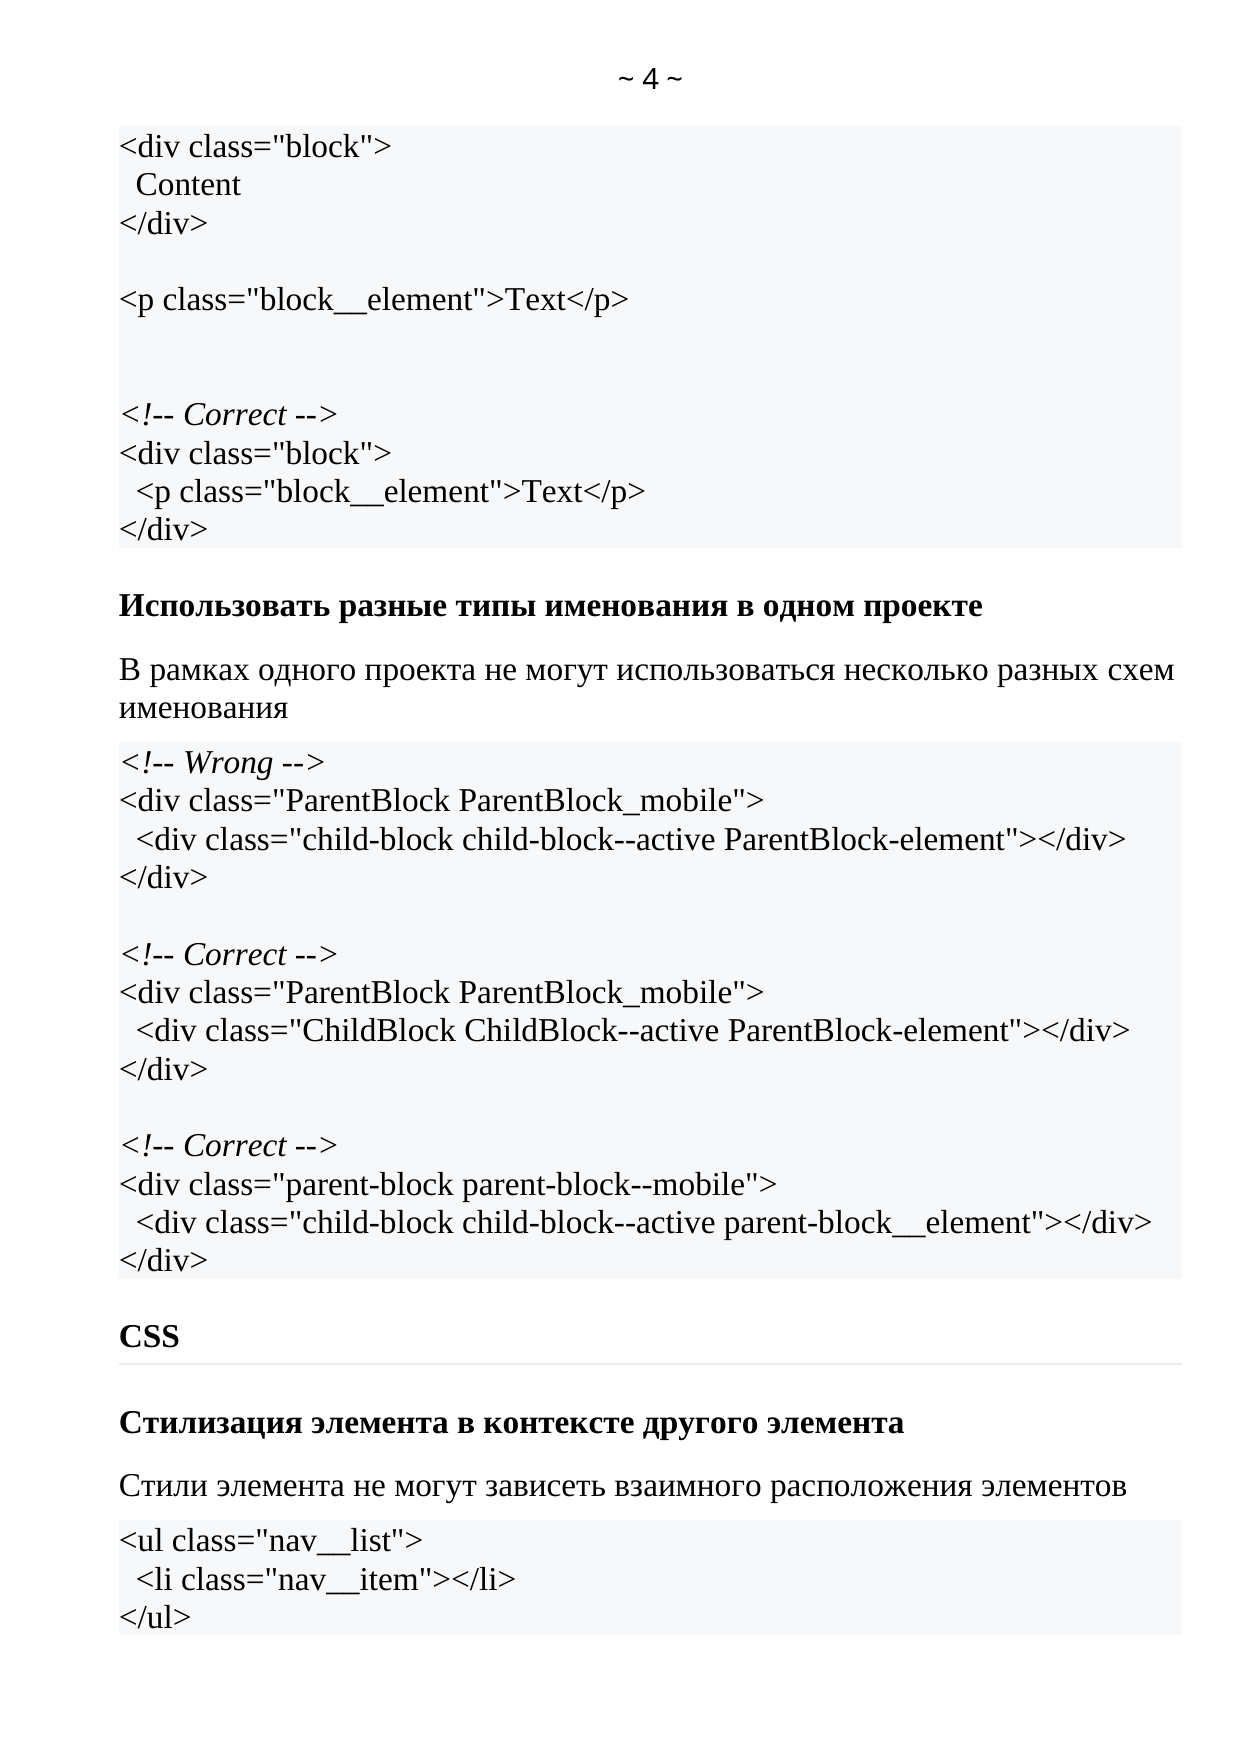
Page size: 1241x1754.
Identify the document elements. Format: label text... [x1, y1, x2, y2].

text <div class="ChildBlock ChildBlock--active ParentBlock-element"></div> [119, 1011, 1182, 1049]
text <ul class="nav__list"> [119, 1520, 1182, 1559]
text Использовать разные типы именования в одном проекте [119, 586, 1182, 624]
text <p class="block__element">Text</p> [119, 280, 1182, 318]
text </div> [119, 857, 1182, 896]
text <li class="nav__item"></li> [119, 1559, 1182, 1597]
text </div> [119, 510, 1182, 548]
text <div class="ParentBlock ParentBlock_mobile"> [119, 781, 1182, 819]
text <!-- Correct --> [119, 395, 1182, 433]
text <p class="block__element">Text</p> [119, 471, 1182, 510]
text <div class="child-block child-block--active parent-block__element"></div> [119, 1202, 1182, 1241]
text CSS [119, 1316, 1182, 1363]
text </ul> [119, 1597, 1182, 1635]
text Стили элемента не могут зависеть взаимного расположения элементов [119, 1465, 1182, 1504]
text <div class="child-block child-block--active ParentBlock-element"></div> [119, 819, 1182, 857]
text <div class="ParentBlock ParentBlock_mobile"> [119, 972, 1182, 1011]
text <!-- Correct --> [119, 934, 1182, 972]
text <div class="block"> [119, 433, 1182, 471]
text В рамках одного проекта не могут использоваться несколько разных схем именования [119, 649, 1182, 726]
text <!-- Correct --> [119, 1126, 1182, 1164]
text <div class="parent-block parent-block--mobile"> [119, 1164, 1182, 1202]
text Стилизация элемента в контексте другого элемента [119, 1402, 1182, 1440]
text </div> [119, 1049, 1182, 1087]
text <div class="block"> [119, 126, 1182, 165]
text </div> [119, 1241, 1182, 1279]
text <!-- Wrong --> [119, 742, 1182, 781]
text </div> [119, 203, 1182, 241]
text Content [119, 165, 1182, 203]
